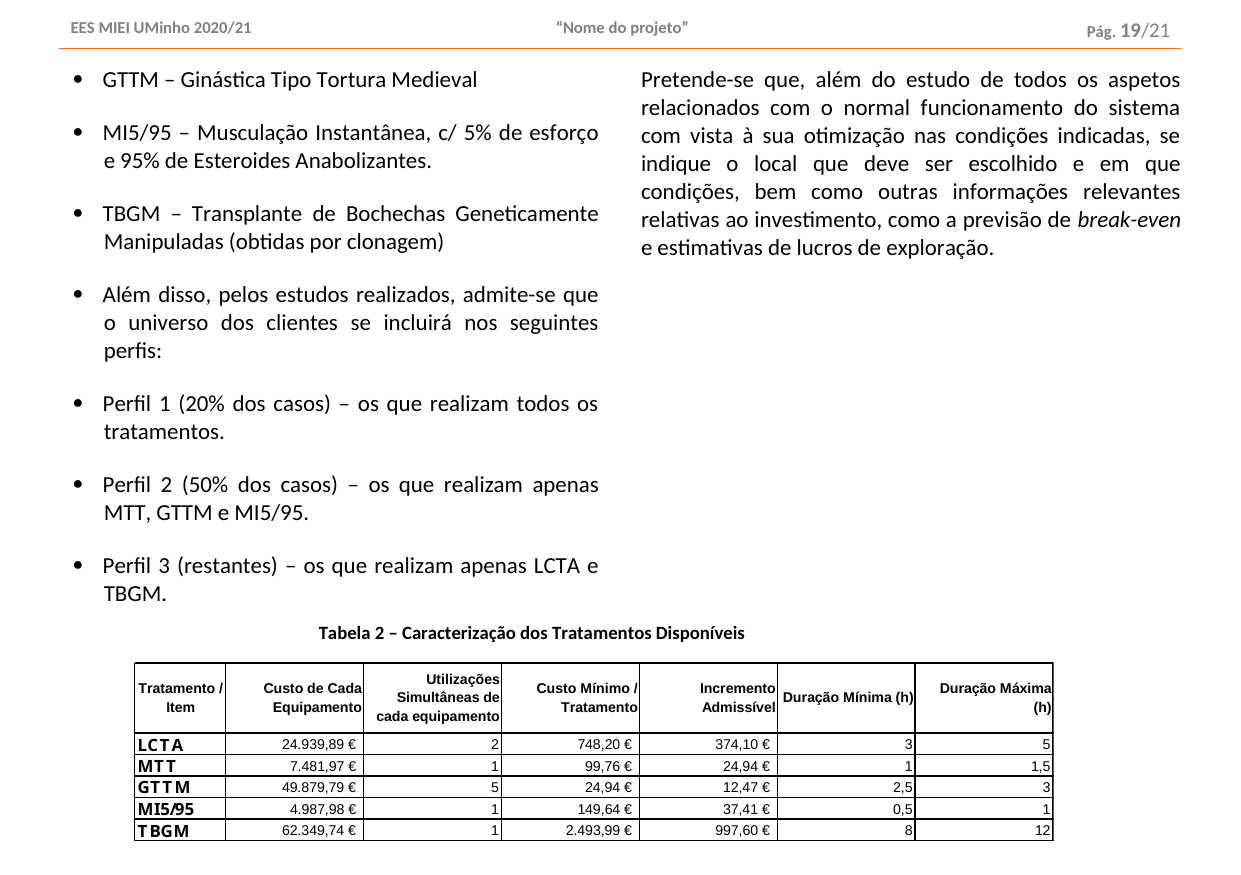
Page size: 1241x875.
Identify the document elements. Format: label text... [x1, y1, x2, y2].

list Perfil 2 (50% dos casos) – os que realizam apenas MTT, GTTM e MI5/95. [74, 470, 599, 526]
list TBGM – Transplante de Bochechas Geneticamente Manipuladas (obtidas por clonagem) [74, 199, 599, 255]
text Pretende-se que, além do estudo de todos os aspetos relacionados com o normal funcionamento do sistema com vista à sua otimização nas condições indicadas, se indique o local que deve ser escolhido e em que condições, bem como outras informações relevantes relativas ao investimento, como a previsão de break-even e estimativas de lucros de exploração. [641, 65, 1181, 261]
list Além disso, pelos estudos realizados, admite-se que o universo dos clientes se incluirá nos seguintes perfis: [74, 280, 599, 364]
list Perfil 3 (restantes) – os que realizam apenas LCTA e TBGM. [74, 551, 599, 607]
list MI5/95 – Musculação Instantânea, c/ 5% de esforço e 95% de Esteroides Anabolizantes. [74, 118, 599, 174]
list Perfil 1 (20% dos casos) – os que realizam todos os tratamentos. [74, 389, 599, 445]
list GTTM – Ginástica Tipo Tortura Medieval [74, 65, 599, 93]
